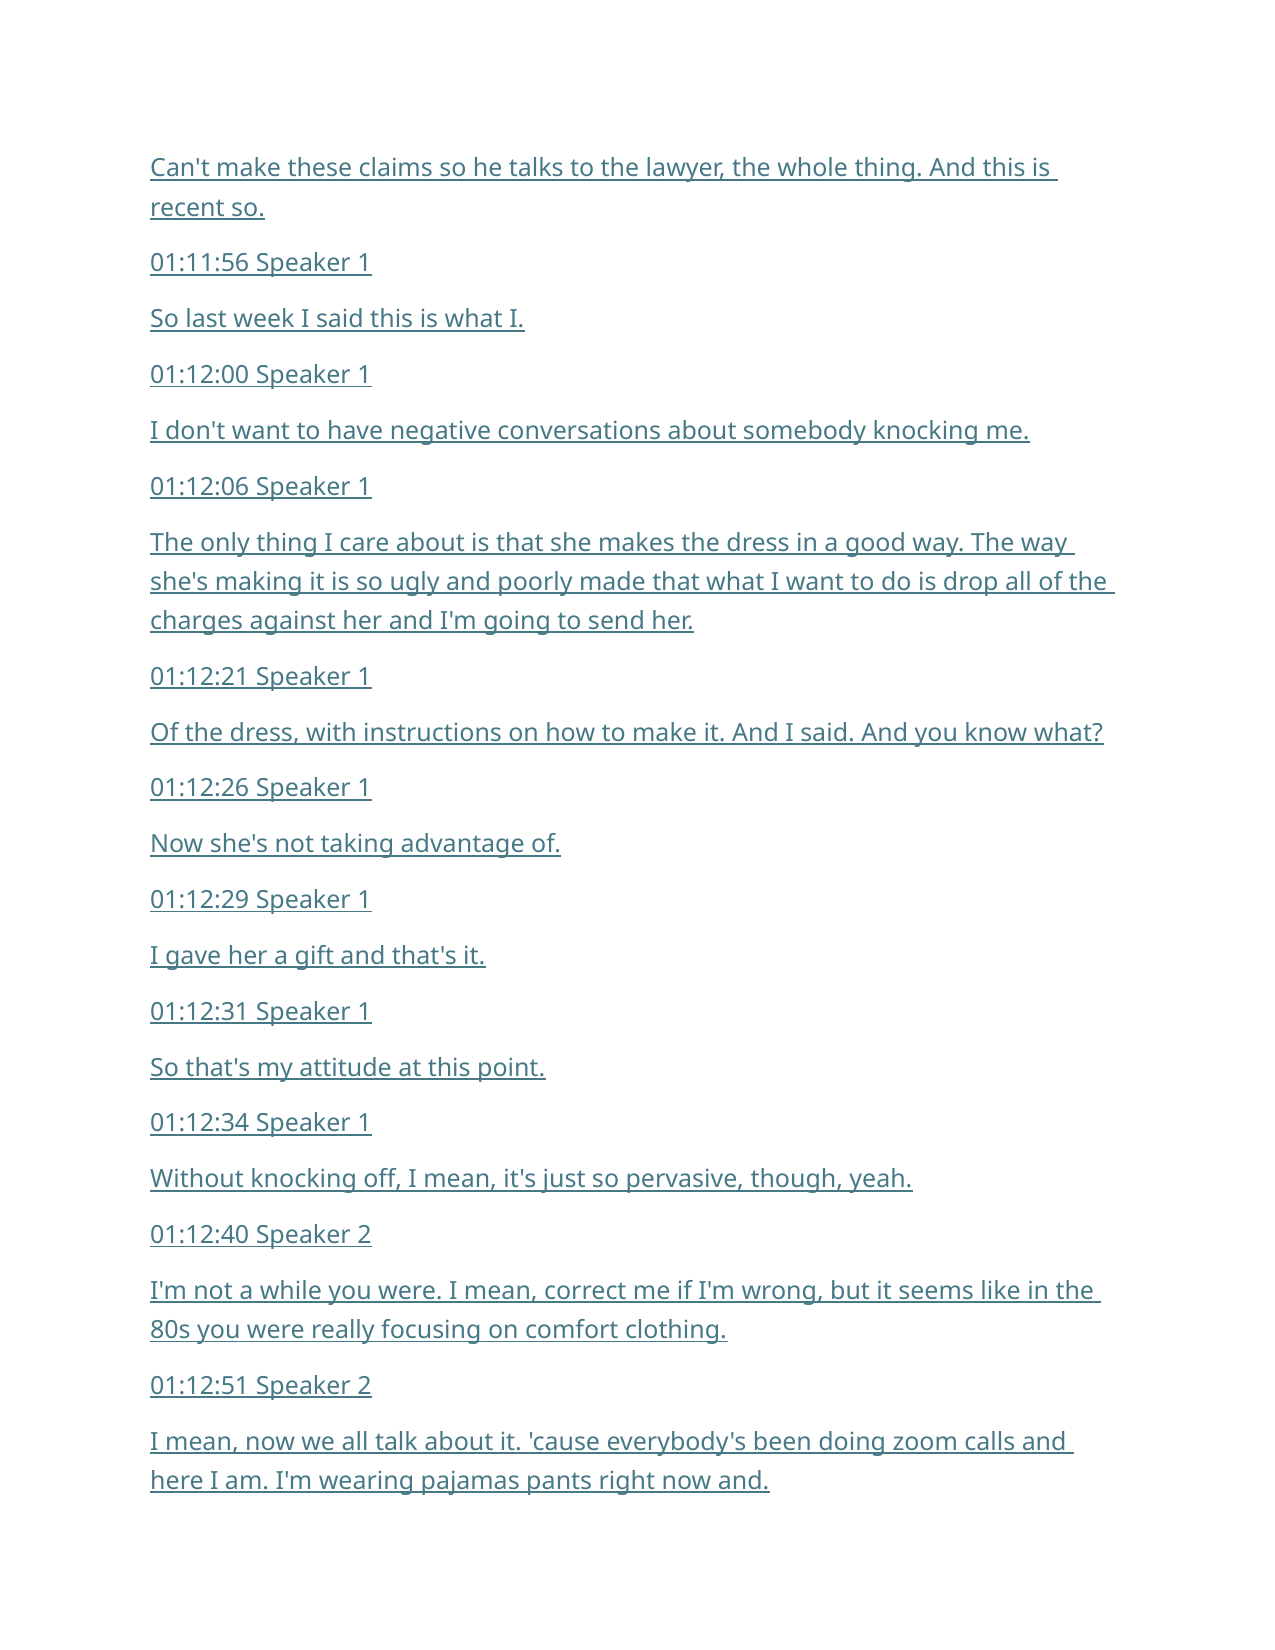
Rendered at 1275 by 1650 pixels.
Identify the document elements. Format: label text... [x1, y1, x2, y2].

text So last week I said this is what I. [150, 301, 1125, 335]
text 01:12:29 Speaker 1 [150, 882, 1125, 916]
text 01:12:34 Speaker 1 [150, 1105, 1125, 1139]
text So that's my attitude at this point. [150, 1049, 1125, 1083]
text I gave her a gift and that's it. [150, 937, 1125, 972]
text Now she's not taking advantage of. [150, 826, 1125, 860]
text 01:12:40 Speaker 2 [150, 1217, 1125, 1251]
text Of the dress, with instructions on how to make it. And I said. And you know what? [150, 714, 1125, 748]
text 01:12:51 Speaker 2 [150, 1367, 1125, 1402]
text 01:12:26 Speaker 1 [150, 770, 1125, 804]
text 01:11:56 Speaker 1 [150, 245, 1125, 279]
text I mean, now we all talk about it. 'cause everybody's been doing zoom calls and here I am. I'm wearing pajamas pants right now and. [150, 1423, 1125, 1497]
text I'm not a while you were. I mean, correct me if I'm wrong, but it seems like in the 80s you were really focusing on comfort clothing. [150, 1272, 1125, 1346]
text 01:12:00 Speaker 1 [150, 357, 1125, 391]
text The only thing I care about is that she makes the dress in a good way. The way she's making it is so ugly and poorly made that what I want to do is drop all of the charges against her and I'm going to send her. [150, 524, 1125, 637]
text 01:12:21 Speaker 1 [150, 658, 1125, 692]
text Can't make these claims so he talks to the lawyer, the whole thing. And this is recent so. [150, 150, 1125, 223]
text Without knocking off, I mean, it's just so pervasive, though, yeah. [150, 1161, 1125, 1195]
text I don't want to have negative conversations about somebody knocking me. [150, 412, 1125, 447]
text 01:12:06 Speaker 1 [150, 468, 1125, 502]
text 01:12:31 Speaker 1 [150, 993, 1125, 1027]
